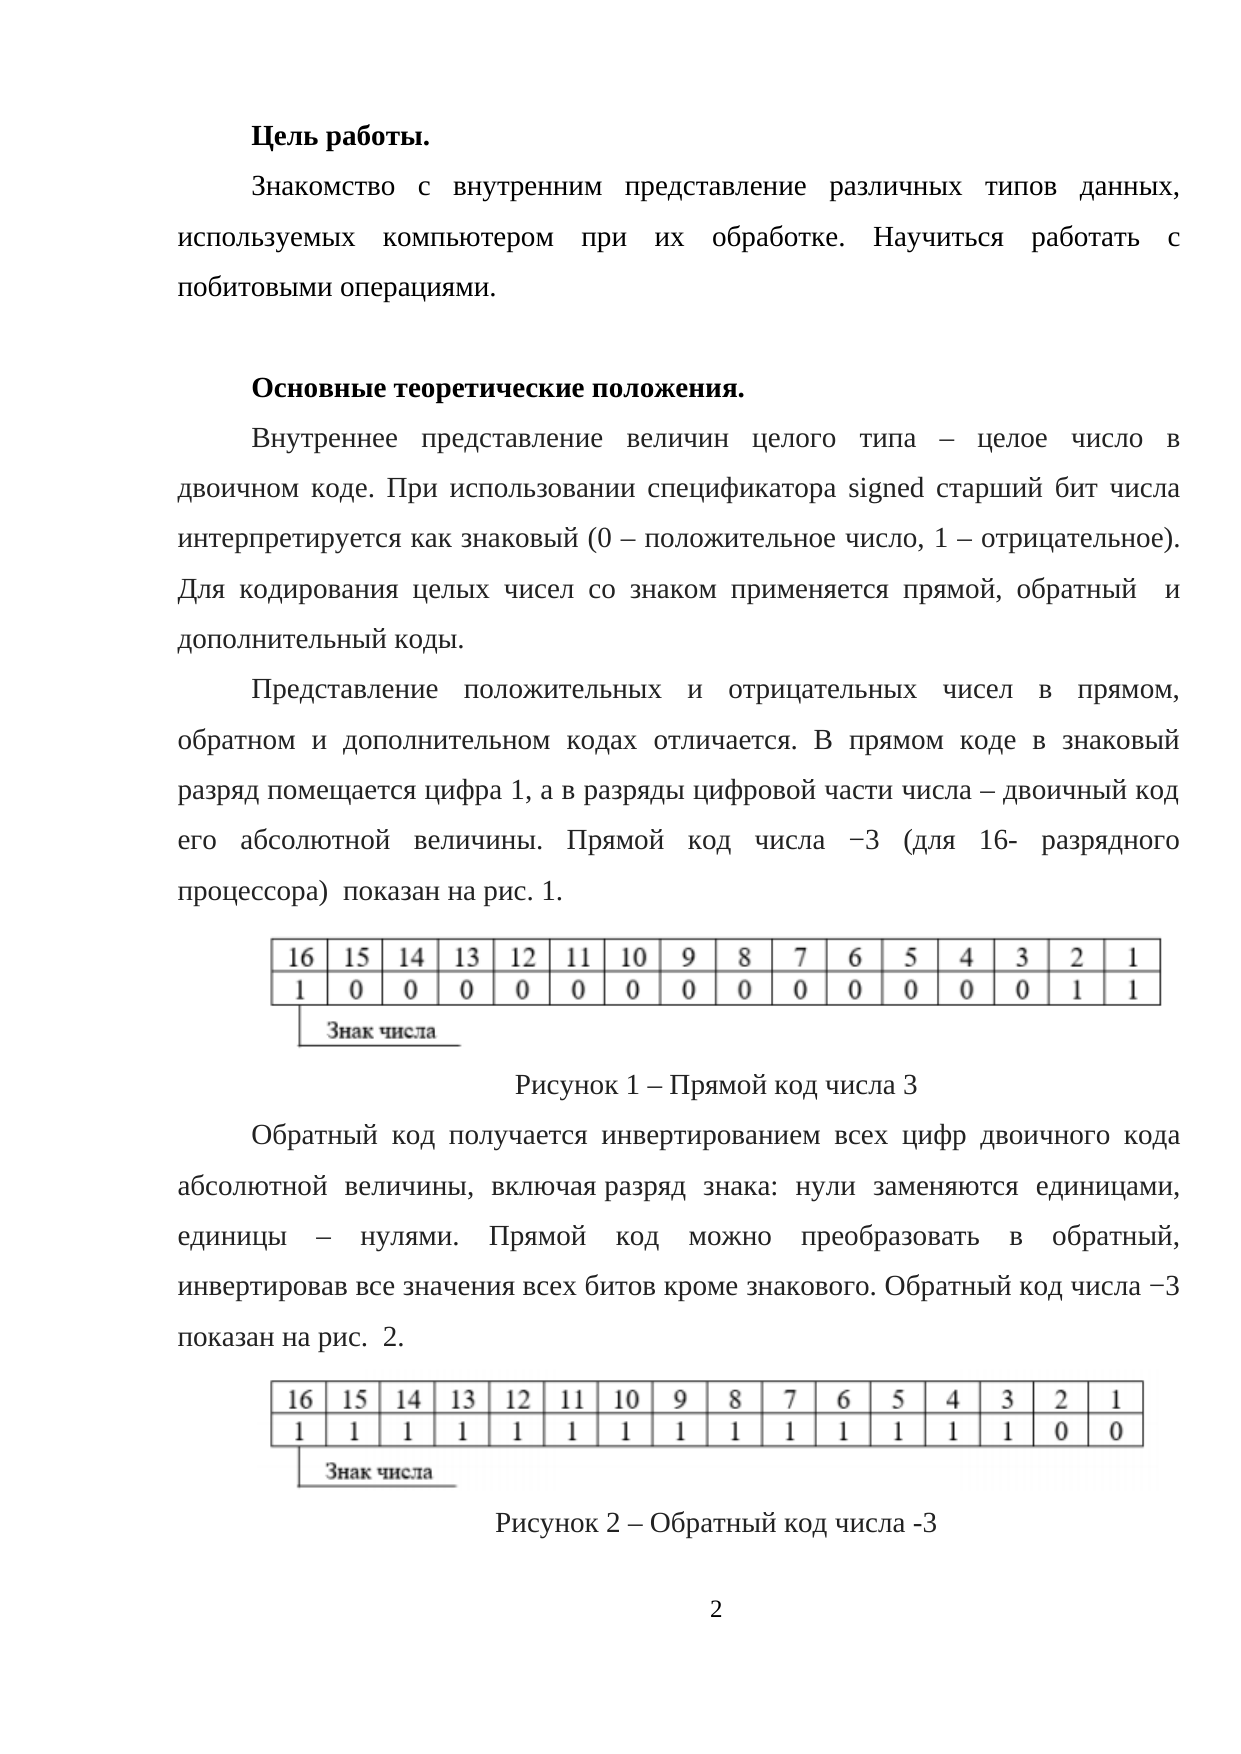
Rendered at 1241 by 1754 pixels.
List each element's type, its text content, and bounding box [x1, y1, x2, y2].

text Цель работы. [177, 118, 1181, 152]
list Представление положительных и отрицательных чисел в прямом, обратном и дополнительном кодах отличается. В прямом коде в знаковый разряд помещается цифра 1, а в разряды цифровой части числа – двоичный код его абсолютной величины. Прямой код числа −3 (для 16- разрядного процессора) показан на рис. 1. [177, 672, 1181, 906]
list Обратный код получается инвертированием всех цифр двоичного кода абсолютной величины, включая разряд знака: нули заменяются единицами, единицы – нулями. Прямой код можно преобразовать в обратный, инвертировав все значения всех битов кроме знакового. Обратный код числа −3 показан на рис. 2. [177, 1117, 1181, 1352]
text Основные теоретические положения. [177, 370, 1181, 403]
list Внутреннее представление величин целого типа – целое число в двоичном коде. При использовании спецификатора signed старший бит числа интерпретируется как знаковый (0 – положительное число, 1 – отрицательное). Для кодирования целых чисел со знаком применяется прямой, обратный и дополнительный коды. [177, 420, 1181, 655]
text Знакомство с внутренним представление различных типов данных, используемых компьютером при их обработке. Научиться работать с побитовыми операциями. [177, 168, 1181, 303]
list Рисунок 2 – Обратный код числа -3 [177, 1505, 1181, 1539]
list Рисунок 1 – Прямой код числа 3 [177, 1067, 1181, 1101]
picture [256, 923, 1177, 1053]
picture [256, 1369, 1177, 1491]
